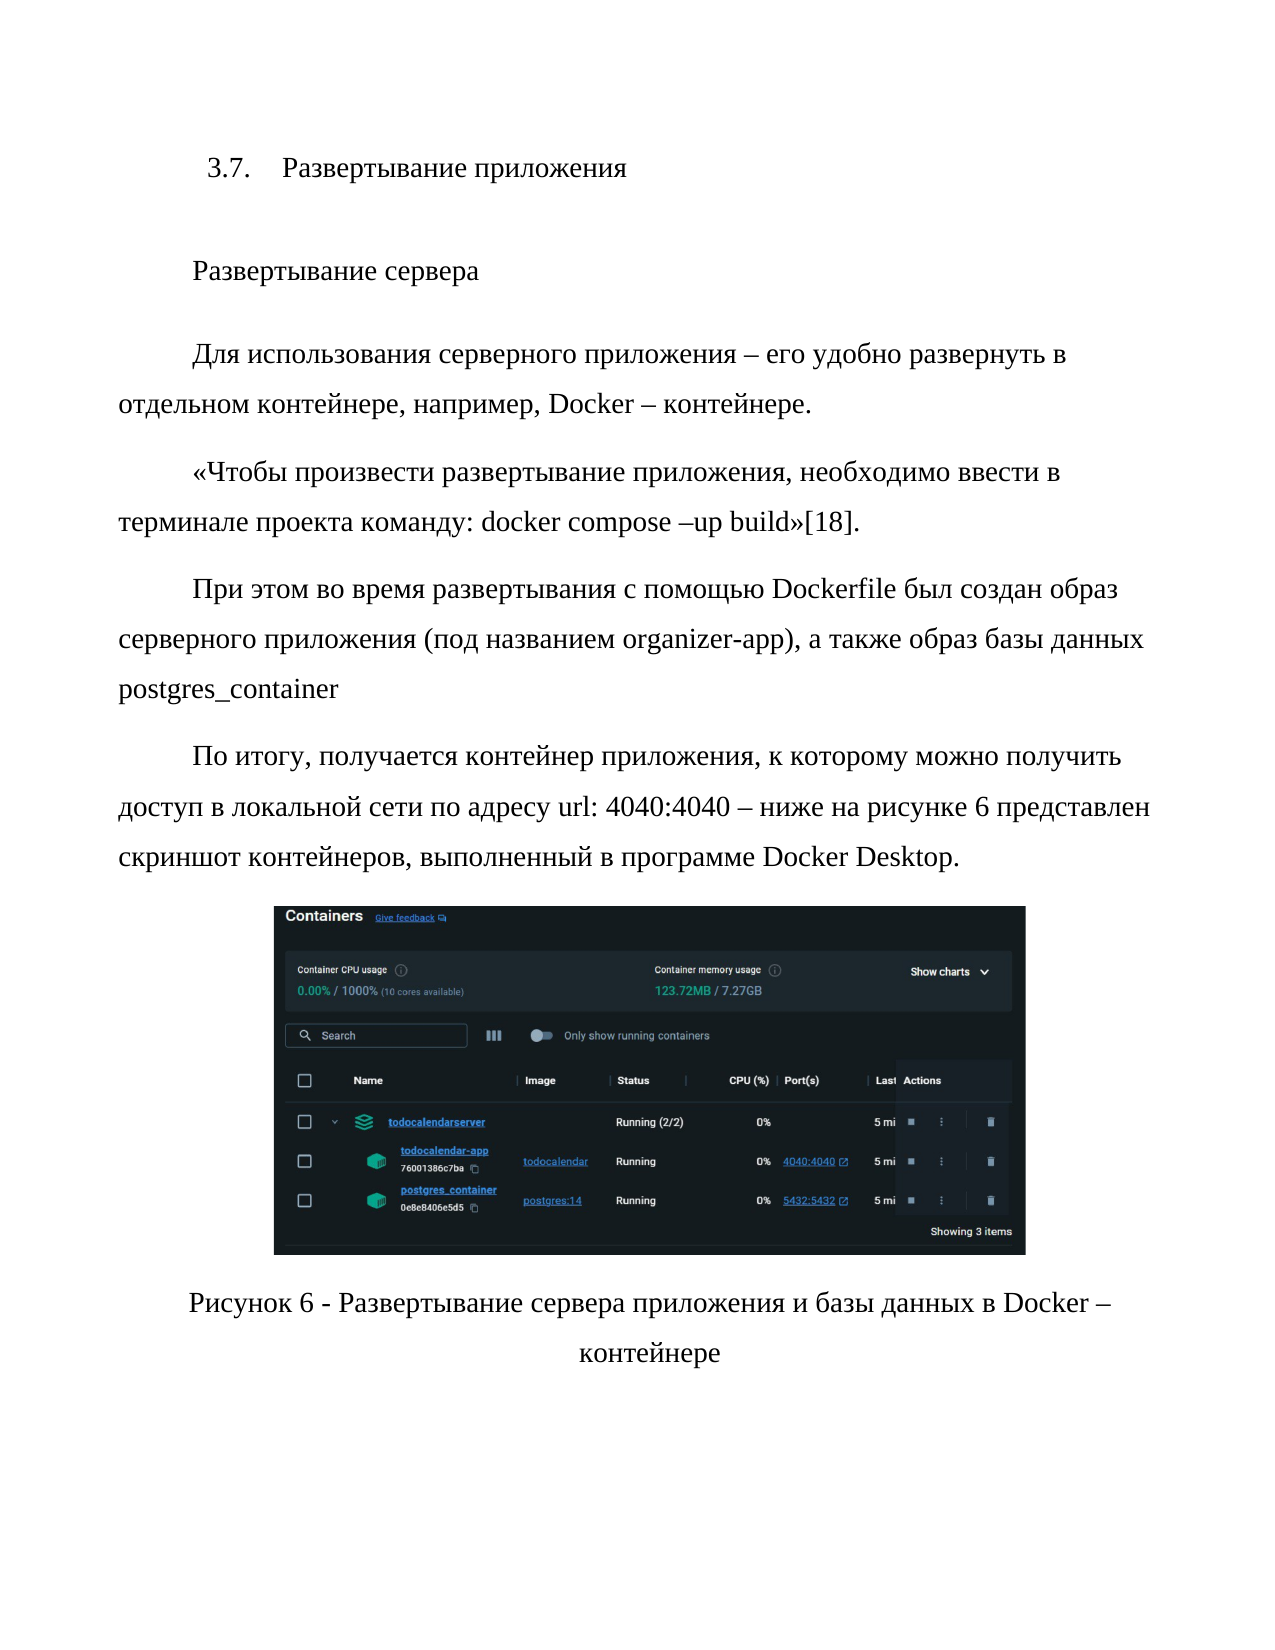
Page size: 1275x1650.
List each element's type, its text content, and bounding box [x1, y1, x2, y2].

text Рисунок 6 - Развертывание сервера приложения и базы данных в Docker – контейнере [118, 1285, 1181, 1369]
list Развертывание приложения [207, 150, 1181, 183]
list Развертывание сервера [192, 253, 1181, 286]
text «Чтобы произвести развертывание приложения, необходимо ввести в терминале проекта команду: docker compose –up build»[18]. [118, 454, 1181, 537]
picture [273, 906, 1026, 1255]
text По итогу, получается контейнер приложения, к которому можно получить доступ в локальной сети по адресу url: 4040:4040 – ниже на рисунке 6 представлен скриншот контейнеров, выполненный в программе Docker Desktop. [118, 738, 1181, 873]
text Для использования серверного приложения – его удобно развернуть в отдельном контейнере, например, Docker – контейнере. [118, 336, 1181, 420]
text При этом во время развертывания с помощью Dockerfile был создан образ серверного приложения (под названием organizer-app), а также образ базы данных postgres_container [118, 571, 1181, 705]
